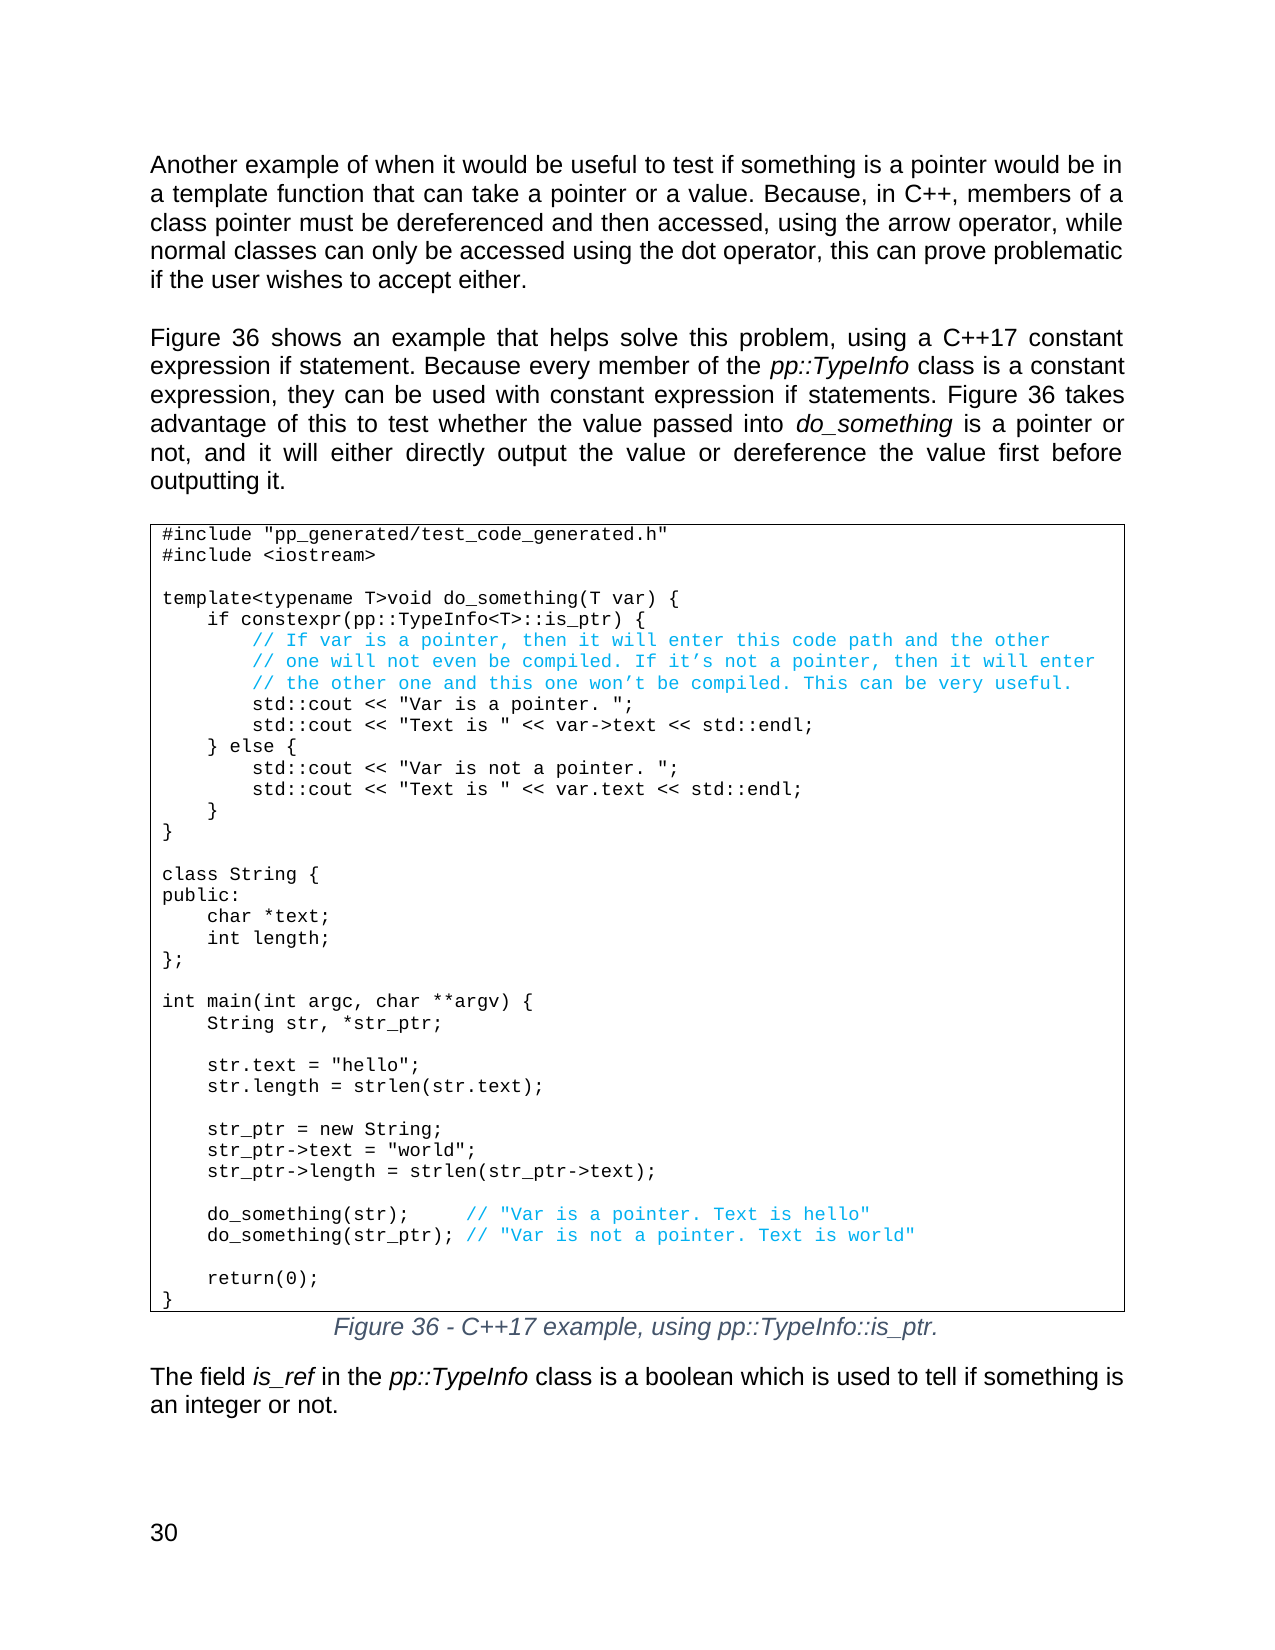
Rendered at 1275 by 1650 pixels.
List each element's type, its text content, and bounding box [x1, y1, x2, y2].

text Figure 36 - C++17 example, using pp::TypeInfo::is_ptr. [150, 1312, 1125, 1341]
picture [569, 657, 574, 665]
table_header #include "pp_generated/test_code_generated.h" #include <iostream> template<typename T>void do_something(T var) { if constexpr(pp::TypeInfo<T>::is_ptr) { // If var is a pointer, then it will enter this code path and the other // one will not even be compiled. If it’s not a pointer, then it will enter // the other one and this one won’t be compiled. This can be very useful. std::cout << "Var is a pointer. "; std::cout << "Text is " << var->text << std::endl; } else { std::cout << "Var is not a pointer. "; std::cout << "Text is " << var.text << std::endl; } } class String { public: char *text; int length; }; int main(int argc, char **argv) { String str, *str_ptr; str.text = "hello"; str.length = strlen(str.text); str_ptr = new String; str_ptr->text = "world"; str_ptr->length = strlen(str_ptr->text); do_something(str); // "Var is a pointer. Text is hello" do_something(str_ptr); // "Var is not a pointer. Text is world" return(0); } [151, 525, 1124, 1311]
text The field is_ref in the pp::TypeInfo class is a boolean which is used to tell if something is an integer or not. [150, 1362, 1125, 1419]
text Another example of when it would be useful to test if something is a pointer would be in a template function that can take a pointer or a value. Because, in C++, members of a class pointer must be dereferenced and then accessed, using the arrow operator, while normal classes can only be accessed using the dot operator, this can prove problematic if the user wishes to accept either. [150, 150, 1125, 294]
text Figure 29 shows an example that helps solve this problem, using a C++17 constant expression if statement. Because every member of the pp::TypeInfo class is a constant expression, they can be used with constant expression if statements. Figure 29 takes advantage of this to test whether the value passed into do_something is a pointer or not, and it will either directly output the value or dereference the value first before outputting it. [150, 322, 1125, 495]
picture [344, 657, 349, 665]
